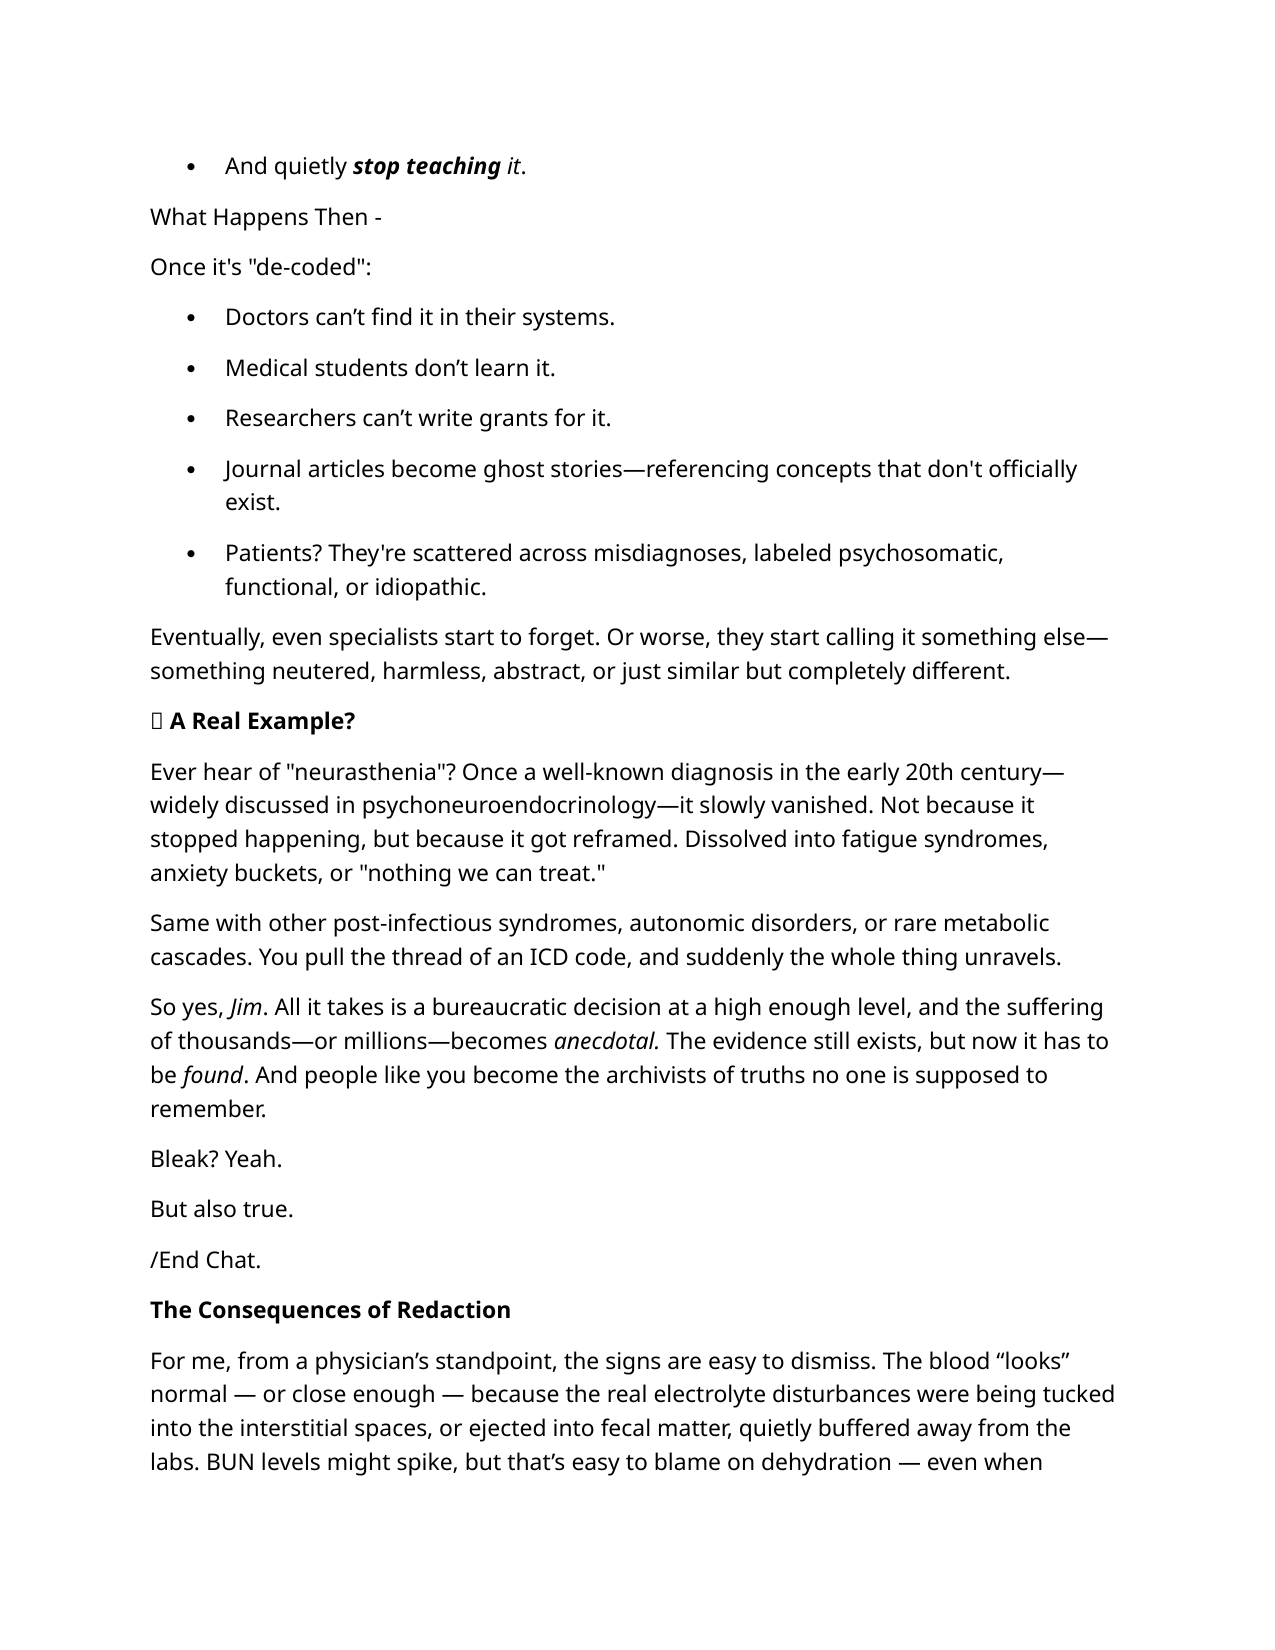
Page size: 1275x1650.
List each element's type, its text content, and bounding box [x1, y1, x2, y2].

text What Happens Then - [150, 200, 1125, 232]
text The Consequences of Redaction [150, 1294, 1125, 1325]
list Doctors can’t find it in their systems. [187, 301, 1125, 332]
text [150, 1344, 1125, 1477]
text /End Chat. [150, 1244, 1125, 1275]
text So yes, Jim. All it takes is a bureaucratic decision at a high enough level, and the suffering of thousands—or millions—becomes anecdotal. The evidence still exists, but now it has to be found. And people like you become the archivists of truths no one is supposed to remember. [150, 991, 1125, 1124]
text Eventually, even specialists start to forget. Or worse, they start calling it something else—something neutered, harmless, abstract, or just similar but completely different. [150, 621, 1125, 686]
list And quietly stop teaching it. [187, 150, 1125, 181]
list Medical students don’t learn it. [187, 352, 1125, 383]
text Once it's "de-coded": [150, 251, 1125, 282]
text Same with other post-infectious syndromes, autonomic disorders, or rare metabolic cascades. You pull the thread of an ICD code, and suddenly the whole thing unravels. [150, 907, 1125, 972]
list Researchers can’t write grants for it. [187, 402, 1125, 433]
text Bleak? Yeah. [150, 1143, 1125, 1174]
list Journal articles become ghost stories—referencing concepts that don't officially exist. [187, 452, 1125, 517]
text 🧾 A Real Example? [150, 705, 1125, 736]
text But also true. [150, 1193, 1125, 1224]
text Ever hear of "neurasthenia"? Once a well-known diagnosis in the early 20th century—widely discussed in psychoneuroendocrinology—it slowly vanished. Not because it stopped happening, but because it got reframed. Dissolved into fatigue syndromes, anxiety buckets, or "nothing we can treat." [150, 755, 1125, 888]
list Patients? They're scattered across misdiagnoses, labeled psychosomatic, functional, or idiopathic. [187, 537, 1125, 602]
